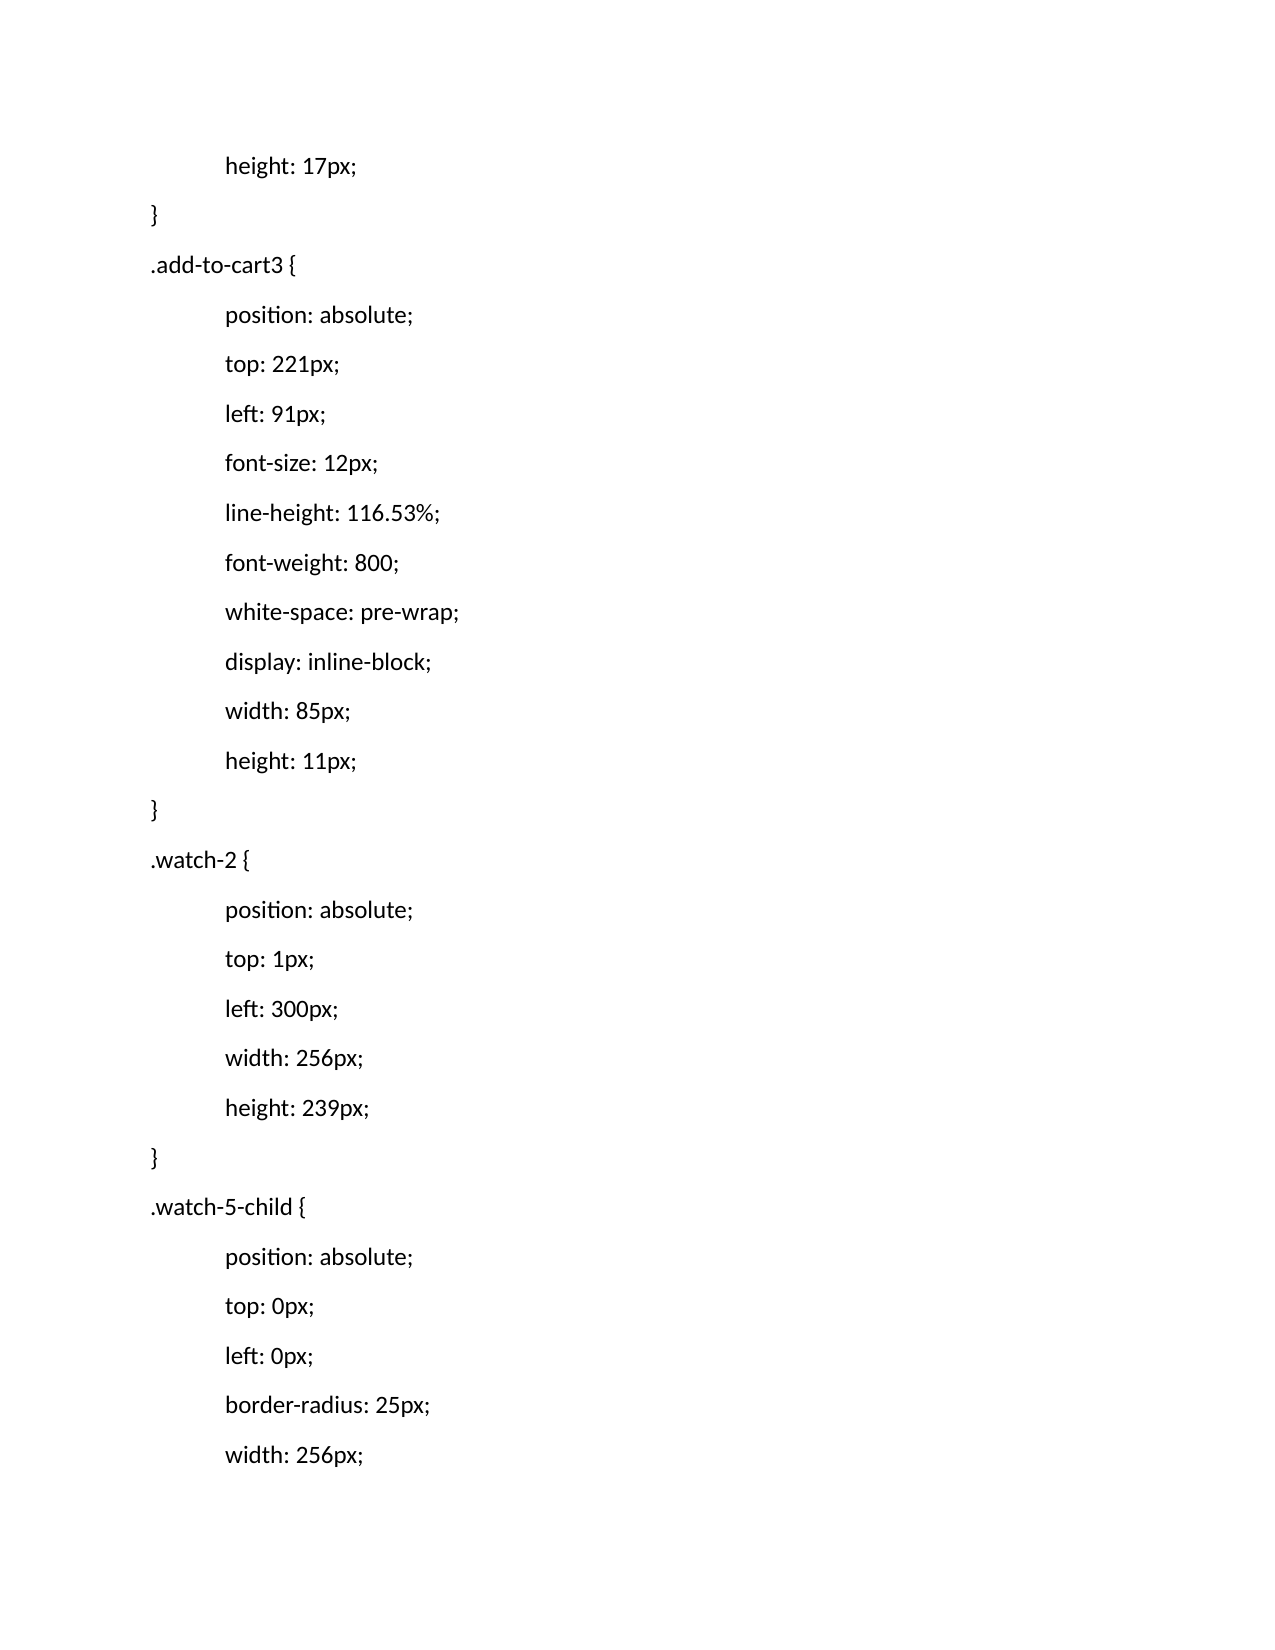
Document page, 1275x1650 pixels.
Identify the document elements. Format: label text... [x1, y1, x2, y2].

text width: 85px; [150, 695, 1125, 726]
text height: 11px; [150, 745, 1125, 776]
text top: 0px; [150, 1290, 1125, 1321]
text width: 256px; [150, 1042, 1125, 1073]
text .watch-2 { [150, 844, 1125, 875]
text top: 1px; [150, 943, 1125, 974]
text left: 91px; [150, 398, 1125, 428]
text position: absolute; [150, 1241, 1125, 1271]
text position: absolute; [150, 299, 1125, 329]
text left: 300px; [150, 993, 1125, 1023]
text height: 17px; [150, 150, 1125, 181]
text top: 221px; [150, 348, 1125, 379]
text } [150, 794, 1125, 825]
text display: inline-block; [150, 646, 1125, 676]
text } [150, 199, 1125, 230]
text } [150, 1142, 1125, 1172]
text border-radius: 25px; [150, 1389, 1125, 1420]
text .watch-5-child { [150, 1191, 1125, 1222]
text font-size: 12px; [150, 447, 1125, 478]
text left: 0px; [150, 1340, 1125, 1371]
text position: absolute; [150, 894, 1125, 924]
text .add-to-cart3 { [150, 249, 1125, 280]
text font-weight: 800; [150, 547, 1125, 577]
text white-space: pre-wrap; [150, 596, 1125, 627]
text line-height: 116.53%; [150, 497, 1125, 528]
text width: 256px; [150, 1439, 1125, 1470]
text height: 239px; [150, 1092, 1125, 1123]
